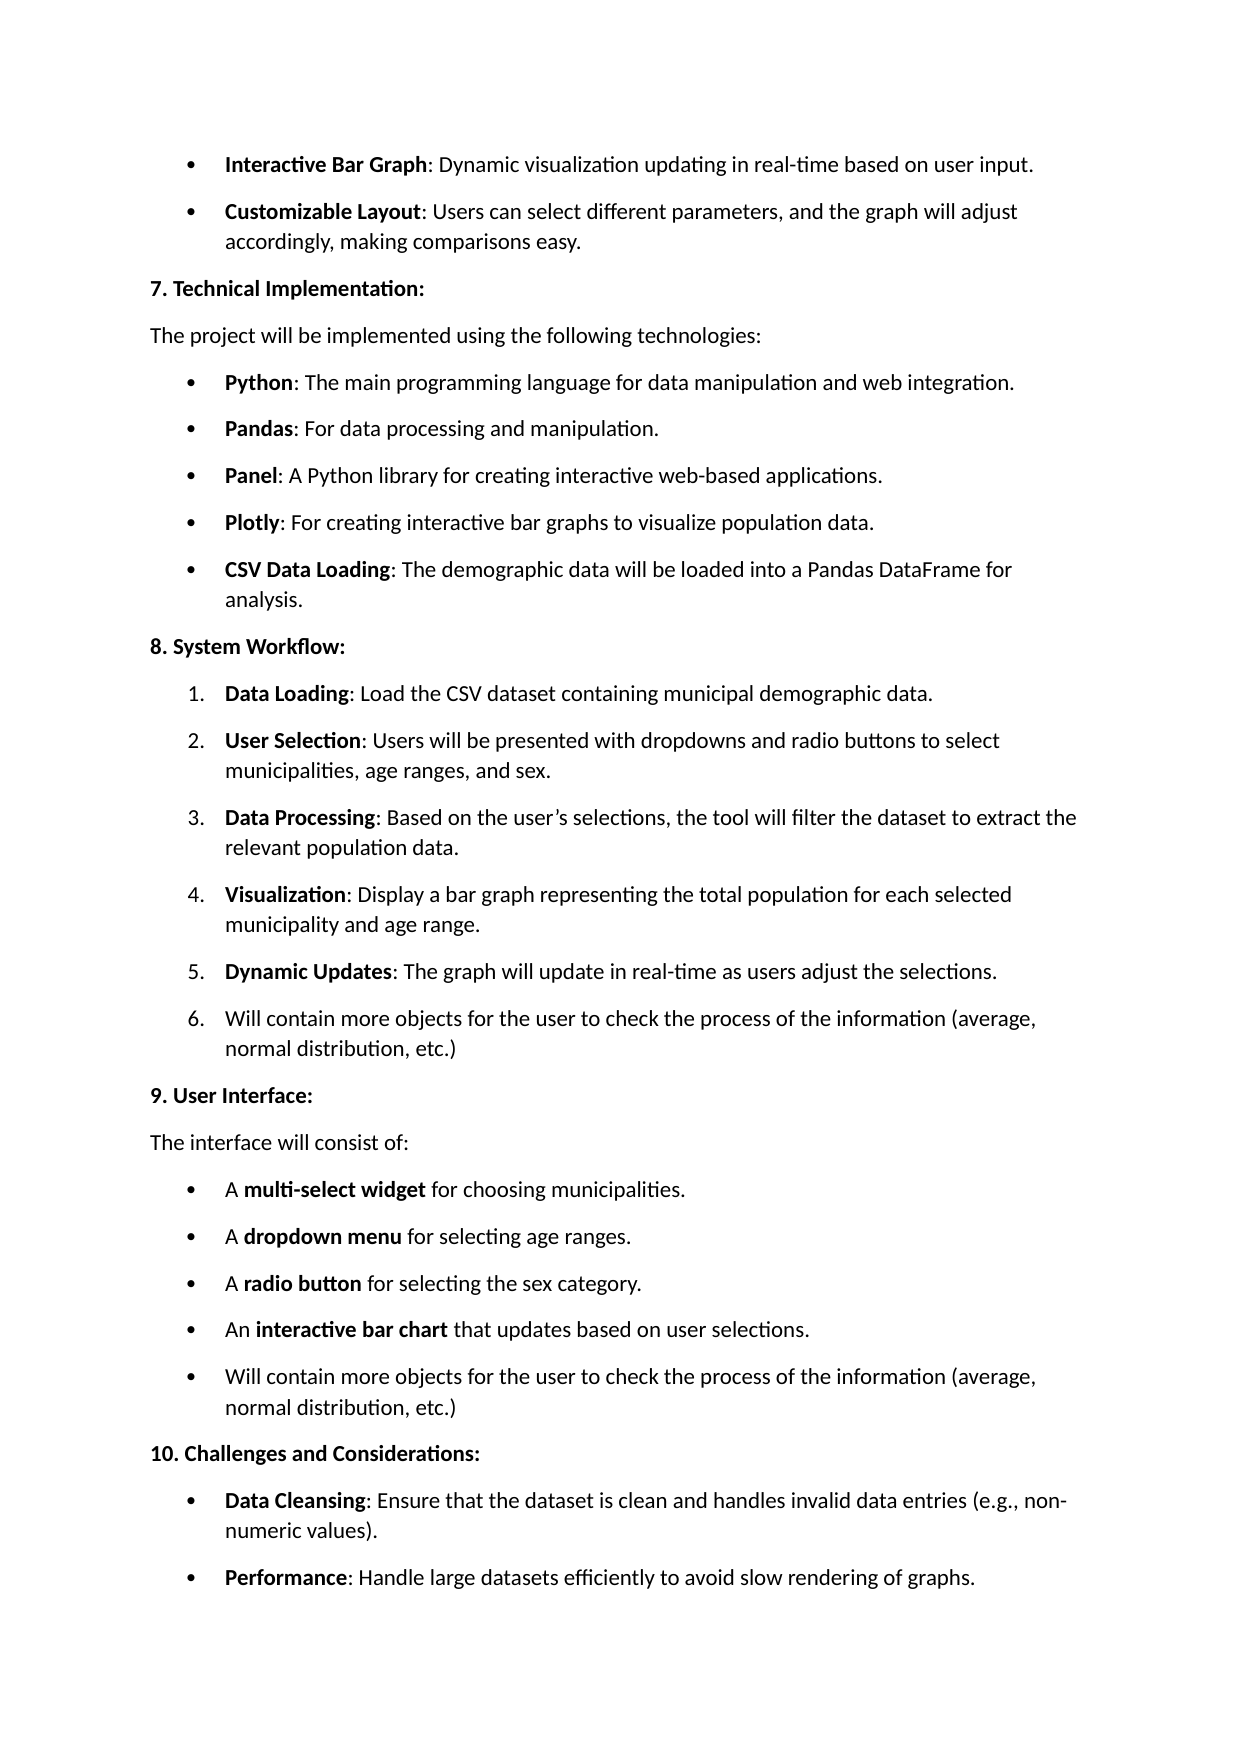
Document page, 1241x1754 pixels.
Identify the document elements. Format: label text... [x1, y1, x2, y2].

list Visualization: Display a bar graph representing the total population for each selected municipality and age range. [187, 880, 1090, 938]
list Customizable Layout: Users can select different parameters, and the graph will adjust accordingly, making comparisons easy. [187, 197, 1090, 255]
list An interactive bar chart that updates based on user selections. [187, 1316, 1090, 1344]
list Will contain more objects for the user to check the process of the information (average, normal distribution, etc.) [187, 1362, 1090, 1421]
list CSV Data Loading: The demographic data will be loaded into a Pandas DataFrame for analysis. [187, 555, 1090, 613]
list Interactive Bar Graph: Dynamic visualization updating in real-time based on user input. [187, 150, 1090, 178]
list A dropdown menu for selecting age ranges. [187, 1222, 1090, 1250]
list Pandas: For data processing and manipulation. [187, 414, 1090, 443]
list Panel: A Python library for creating interactive web-based applications. [187, 461, 1090, 489]
list Will contain more objects for the user to check the process of the information (average, normal distribution, etc.) [187, 1004, 1090, 1062]
list Plotly: For creating interactive bar graphs to visualize population data. [187, 508, 1090, 536]
text 7. Technical Implementation: [150, 274, 1090, 302]
list User Selection: Users will be presented with dropdowns and radio buttons to select municipalities, age ranges, and sex. [187, 726, 1090, 784]
text 9. User Interface: [150, 1081, 1090, 1109]
text The interface will consist of: [150, 1128, 1090, 1156]
list A radio button for selecting the sex category. [187, 1269, 1090, 1297]
text 8. System Workflow: [150, 632, 1090, 660]
list Python: The main programming language for data manipulation and web integration. [187, 368, 1090, 396]
list A multi-select widget for choosing municipalities. [187, 1175, 1090, 1203]
text The project will be implemented using the following technologies: [150, 321, 1090, 349]
list Data Processing: Based on the user’s selections, the tool will filter the dataset to extract the relevant population data. [187, 803, 1090, 861]
list Data Loading: Load the CSV dataset containing municipal demographic data. [187, 679, 1090, 707]
list Dynamic Updates: The graph will update in real-time as users adjust the selections. [187, 957, 1090, 985]
list Data Cleansing: Ensure that the dataset is clean and handles invalid data entries (e.g., non-numeric values). [187, 1486, 1090, 1545]
list Performance: Handle large datasets efficiently to avoid slow rendering of graphs. [187, 1563, 1090, 1592]
text 10. Challenges and Considerations: [150, 1439, 1090, 1468]
